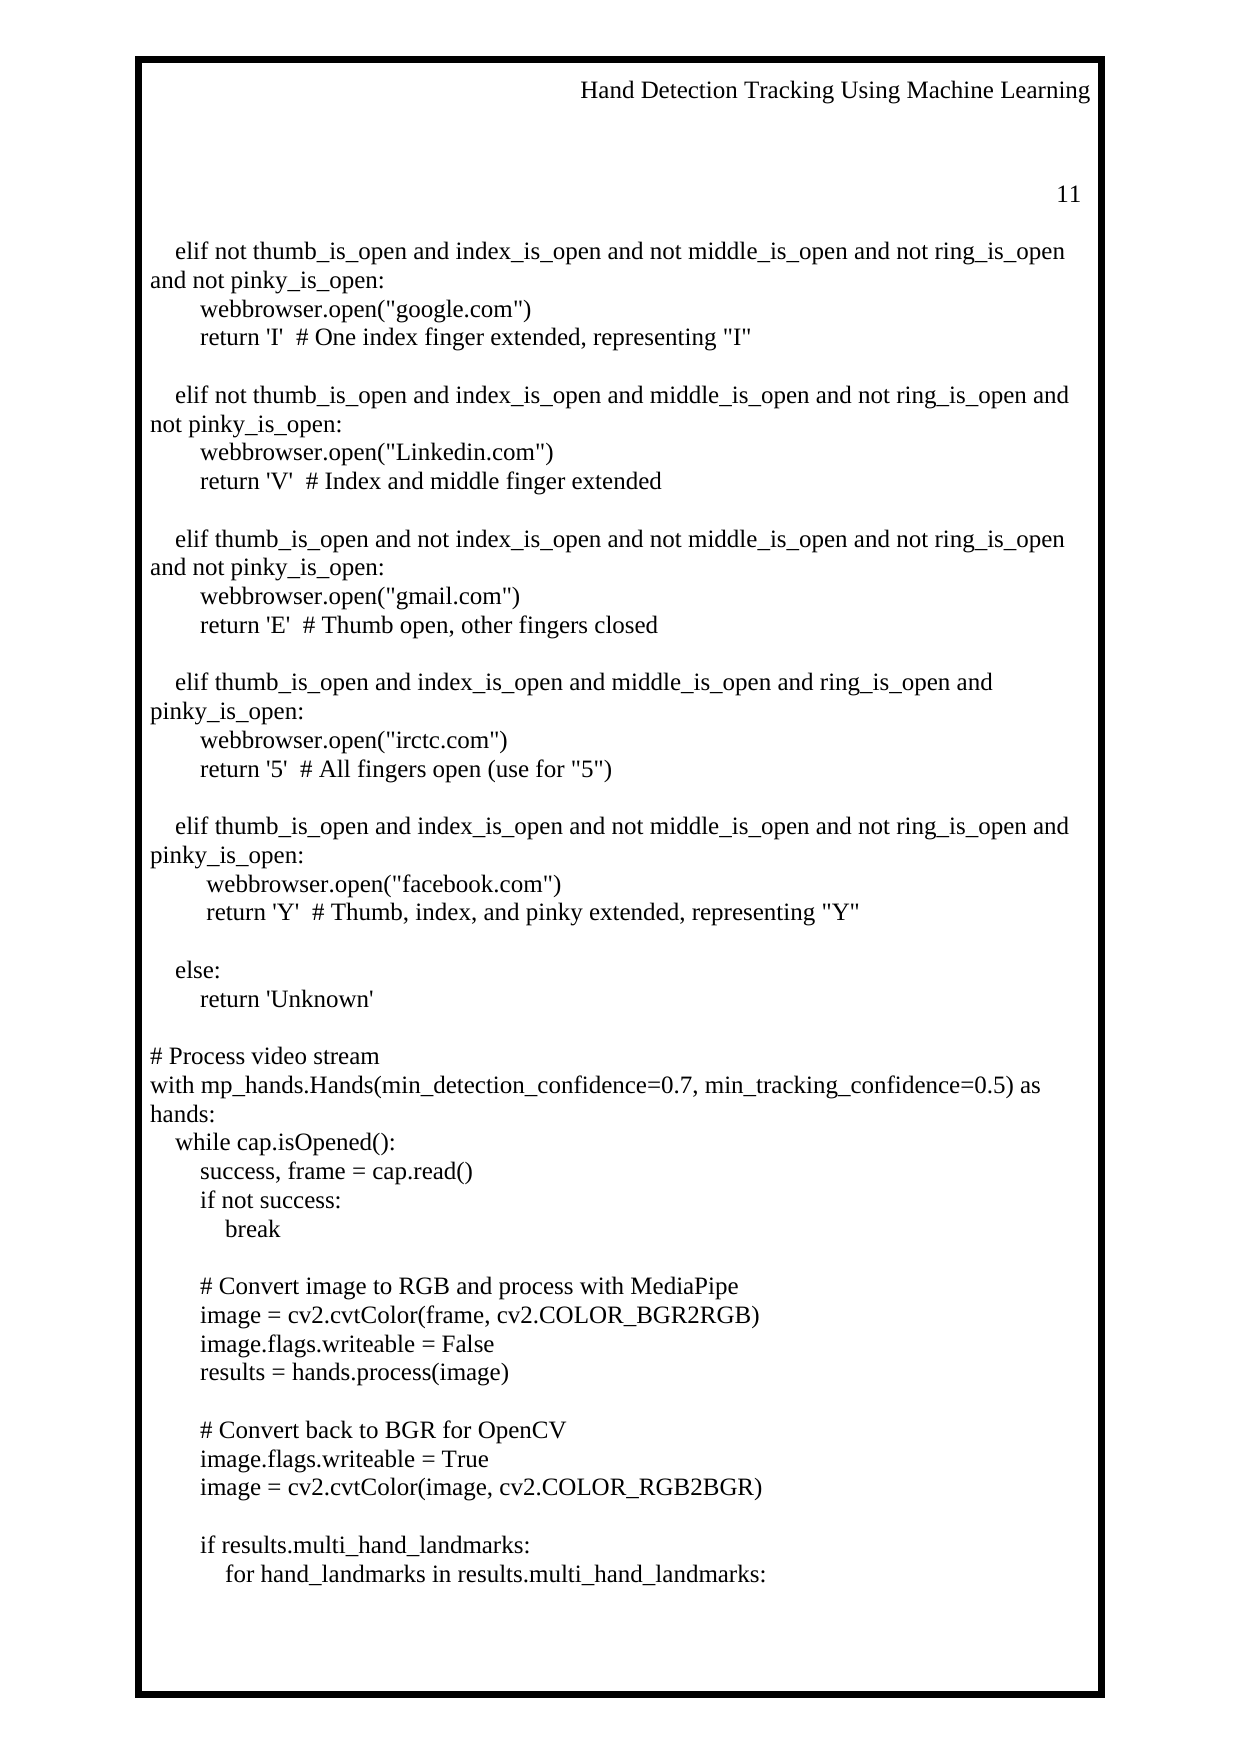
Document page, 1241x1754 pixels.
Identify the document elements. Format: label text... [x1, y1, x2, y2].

text elif not thumb_is_open and index_is_open and middle_is_open and not ring_is_open and not pinky_is_open: [150, 380, 1090, 437]
text # Process video stream [150, 1041, 1090, 1070]
text return 'E' # Thumb open, other fingers closed [150, 610, 1090, 639]
text return '5' # All fingers open (use for "5") [150, 754, 1090, 782]
text webbrowser.open("Linkedin.com") [150, 437, 1090, 466]
text 11 [150, 179, 1090, 207]
text image = cv2.cvtColor(frame, cv2.COLOR_BGR2RGB) [150, 1300, 1090, 1329]
text return 'V' # Index and middle finger extended [150, 466, 1090, 495]
text for hand_landmarks in results.multi_hand_landmarks: [150, 1559, 1090, 1587]
text return 'I' # One index finger extended, representing "I" [150, 322, 1090, 351]
text elif not thumb_is_open and index_is_open and not middle_is_open and not ring_is_open and not pinky_is_open: [150, 236, 1090, 294]
text # Convert image to RGB and process with MediaPipe [150, 1271, 1090, 1300]
text image = cv2.cvtColor(image, cv2.COLOR_RGB2BGR) [150, 1472, 1090, 1501]
text image.flags.writeable = True [150, 1444, 1090, 1472]
text image.flags.writeable = False [150, 1329, 1090, 1357]
text while cap.isOpened(): [150, 1127, 1090, 1156]
text elif thumb_is_open and index_is_open and middle_is_open and ring_is_open and pinky_is_open: [150, 667, 1090, 725]
text elif thumb_is_open and not index_is_open and not middle_is_open and not ring_is_open and not pinky_is_open: [150, 524, 1090, 581]
text break [150, 1214, 1090, 1242]
text with mp_hands.Hands(min_detection_confidence=0.7, min_tracking_confidence=0.5) as hands: [150, 1070, 1090, 1127]
text if not success: [150, 1185, 1090, 1214]
text webbrowser.open("gmail.com") [150, 581, 1090, 610]
text results = hands.process(image) [150, 1357, 1090, 1386]
text else: [150, 955, 1090, 984]
text webbrowser.open("google.com") [150, 294, 1090, 322]
text if results.multi_hand_landmarks: [150, 1530, 1090, 1559]
text # Convert back to BGR for OpenCV [150, 1415, 1090, 1444]
text elif thumb_is_open and index_is_open and not middle_is_open and not ring_is_open and pinky_is_open: [150, 811, 1090, 869]
text webbrowser.open("irctc.com") [150, 725, 1090, 754]
text return 'Unknown' [150, 984, 1090, 1012]
text webbrowser.open("facebook.com") [150, 869, 1090, 897]
text return 'Y' # Thumb, index, and pinky extended, representing "Y" [150, 897, 1090, 926]
text success, frame = cap.read() [150, 1156, 1090, 1185]
